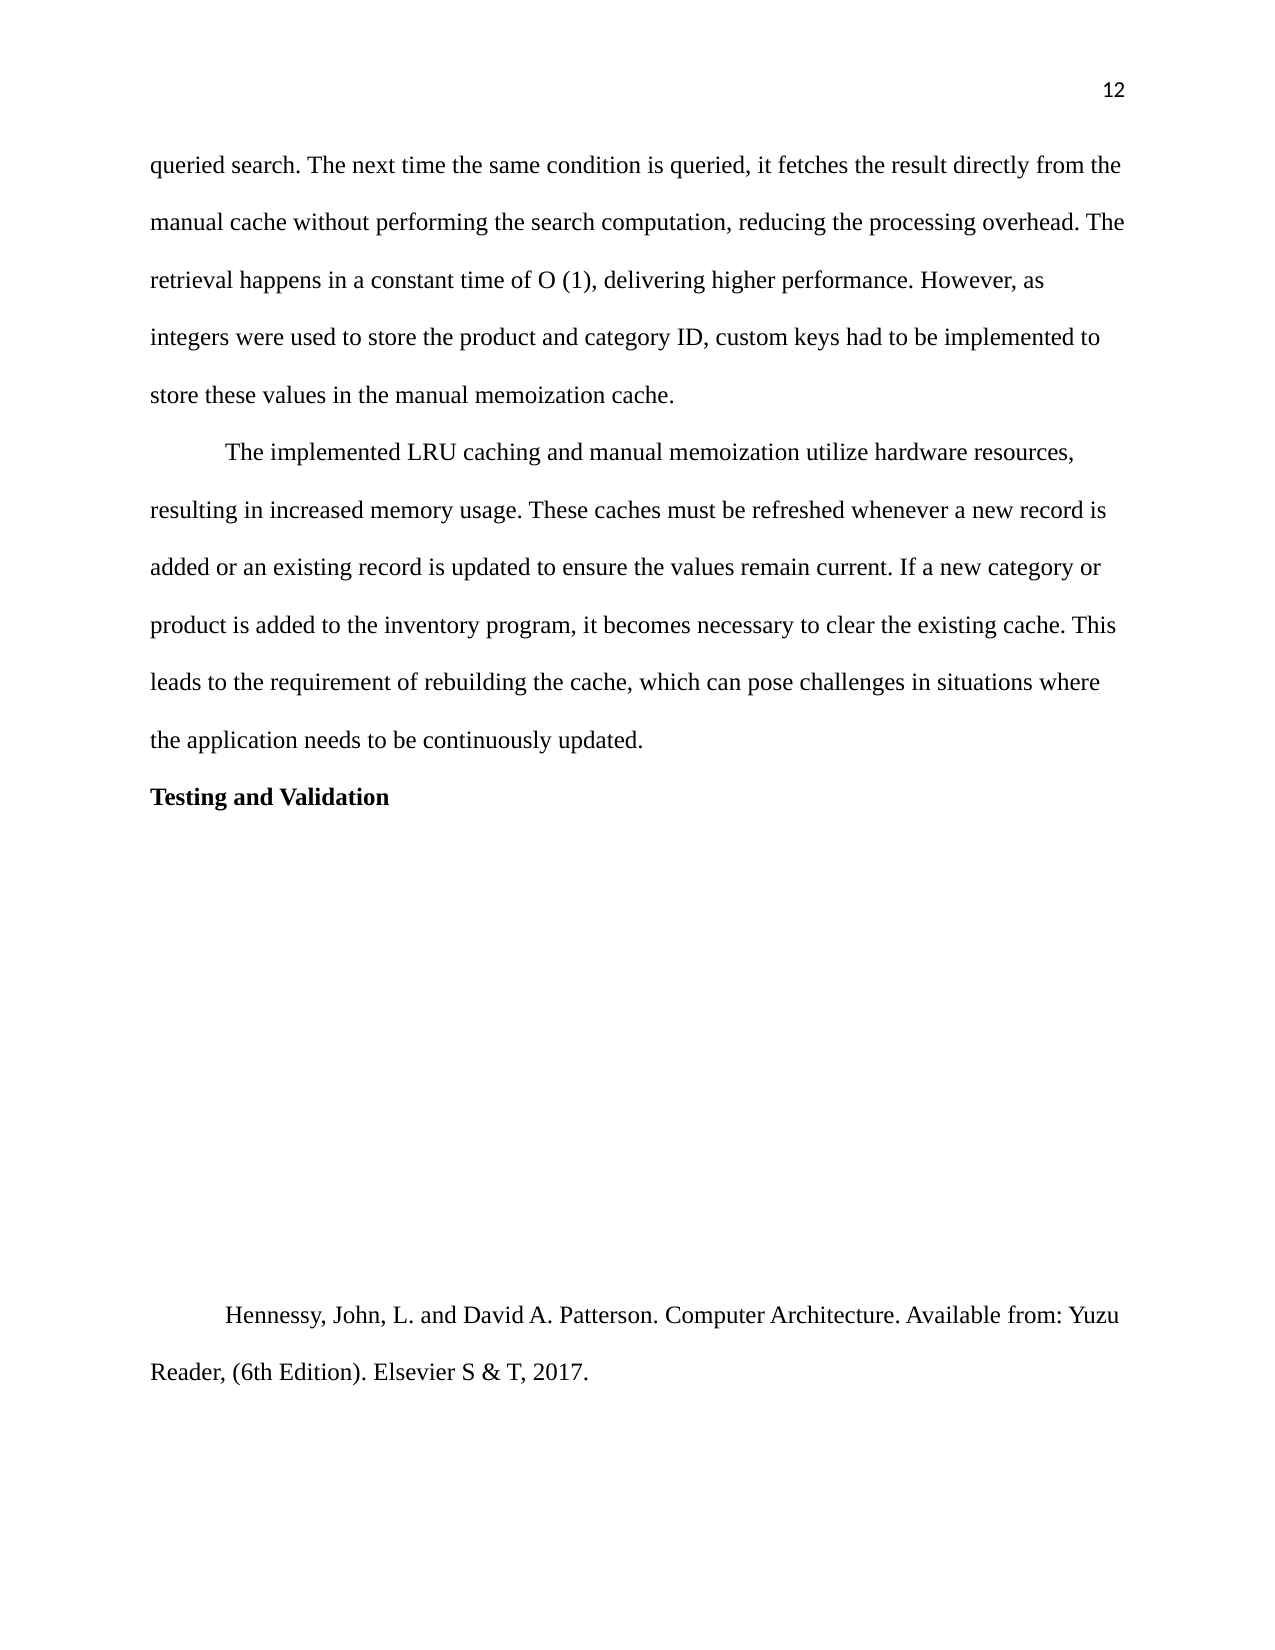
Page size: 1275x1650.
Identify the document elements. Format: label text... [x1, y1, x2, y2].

text Hennessy, John, L. and David A. Patterson. Computer Architecture. Available from: Yuzu Reader, (6th Edition). Elsevier S & T, 2017. [150, 1300, 1125, 1386]
text The implemented LRU caching and manual memoization utilize hardware resources, resulting in increased memory usage. These caches must be refreshed whenever a new record is added or an existing record is updated to ensure the values remain current. If a new category or product is added to the inventory program, it becomes necessary to clear the existing cache. This leads to the requirement of rebuilding the cache, which can pose challenges in situations where the application needs to be continuously updated. [150, 437, 1125, 754]
text Testing and Validation [150, 782, 1125, 811]
